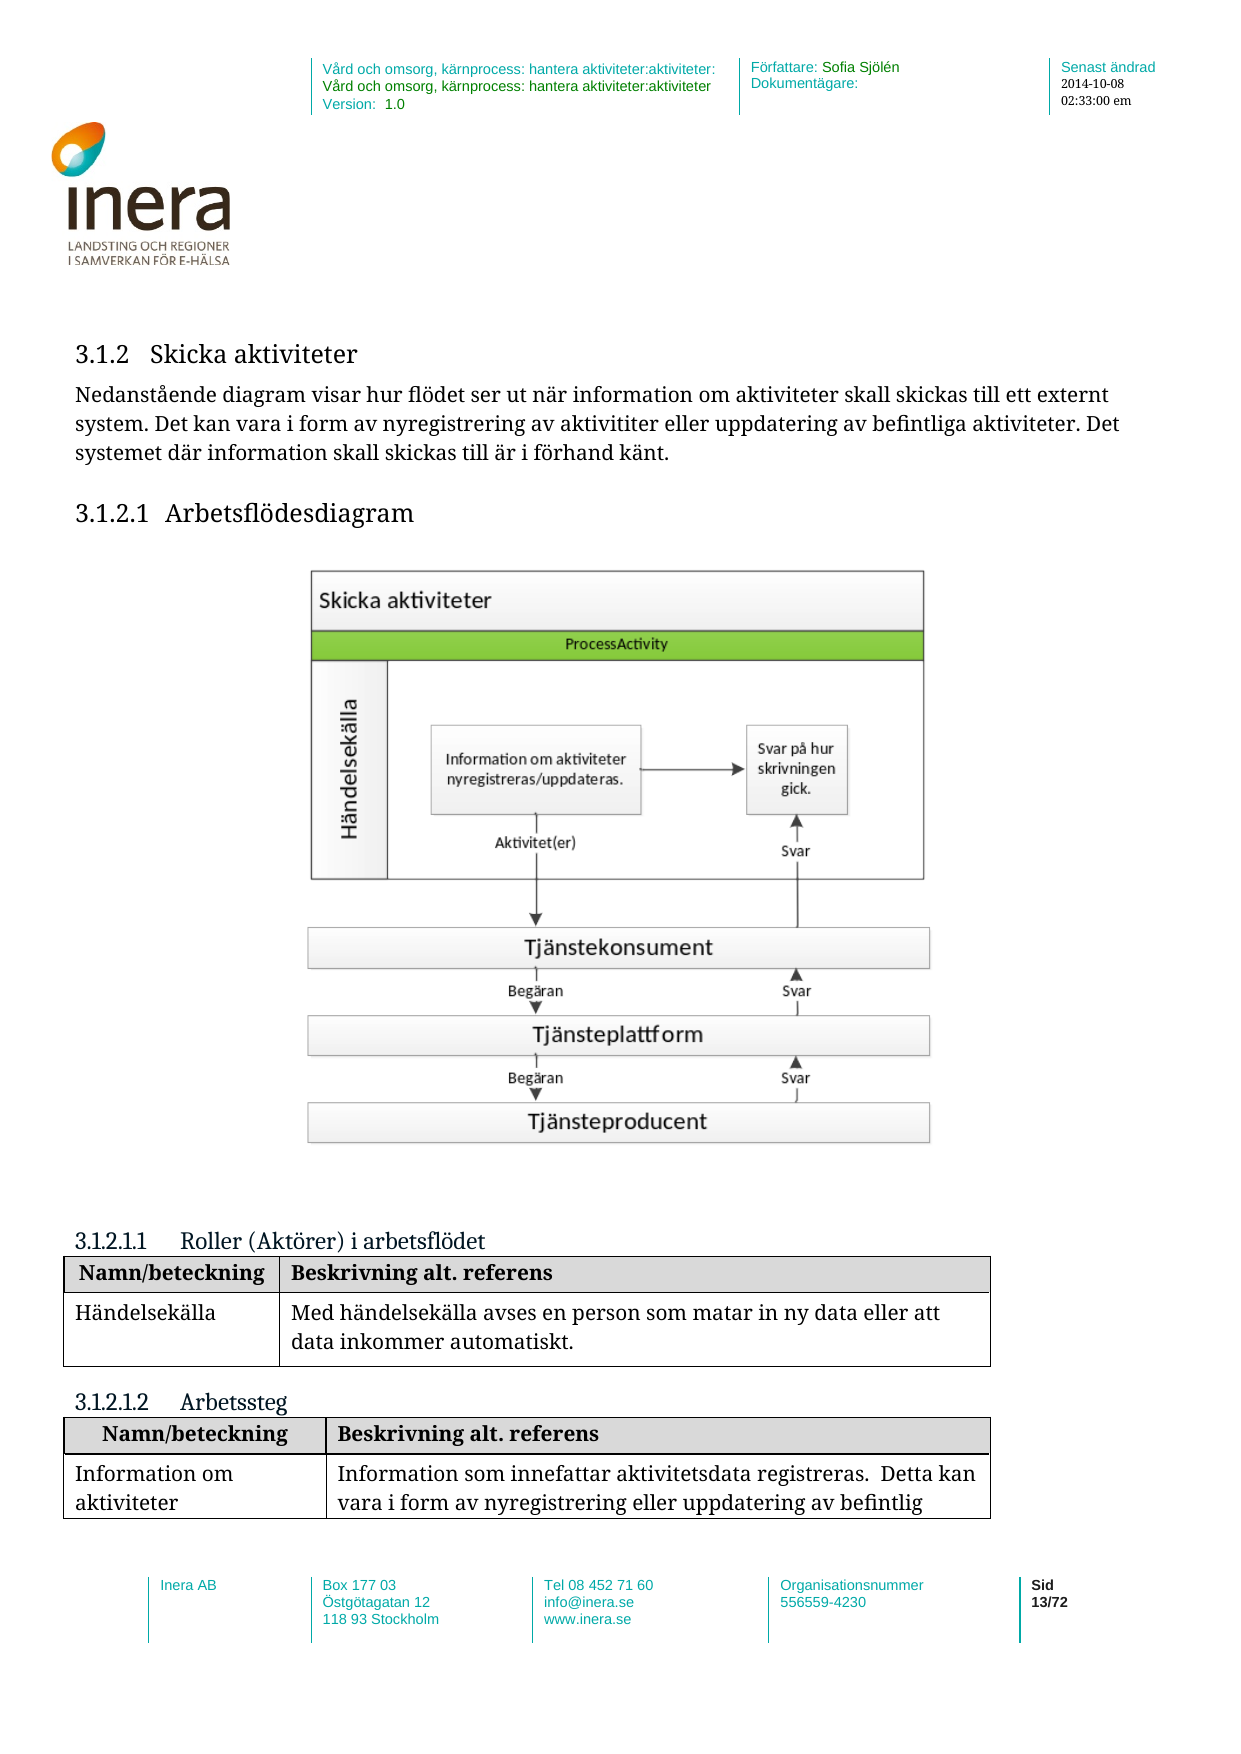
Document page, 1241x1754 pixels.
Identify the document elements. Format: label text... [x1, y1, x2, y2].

table_cell Händelsekälla [64, 1293, 279, 1366]
subtitle Skicka aktiviteter [75, 337, 1165, 371]
subtitle Arbetsflödesdiagram [75, 496, 1165, 530]
picture [51, 122, 230, 265]
table_header Beskrivning alt. referens [280, 1257, 990, 1292]
table_cell Med händelsekälla avses en person som matar in ny data eller att data inkommer automatiskt. [280, 1292, 990, 1366]
table_cell Information som innefattar aktivitetsdata registreras. Detta kan vara i form av nyregistrering eller uppdatering av befintlig aktivitetsdata. [327, 1453, 990, 1517]
text Nedanstående diagram visar hur flödet ser ut när information om aktiviteter skall skickas till ett externt system. Det kan vara i form av nyregistrering av aktivititer eller uppdatering av befintliga aktiviteter. Det systemet där information skall skickas till är i förhand känt. [75, 379, 1165, 467]
table_header Beskrivning alt. referens [327, 1418, 990, 1453]
subtitle Roller (Aktörer) i arbetsflödet [75, 1226, 1165, 1256]
table_cell Information om aktiviteter nyregistreras/uppdateras. [64, 1454, 326, 1517]
table_header Namn/beteckning [65, 1418, 325, 1453]
table_header Namn/beteckning [65, 1257, 279, 1292]
subtitle Arbetssteg [75, 1387, 1165, 1417]
